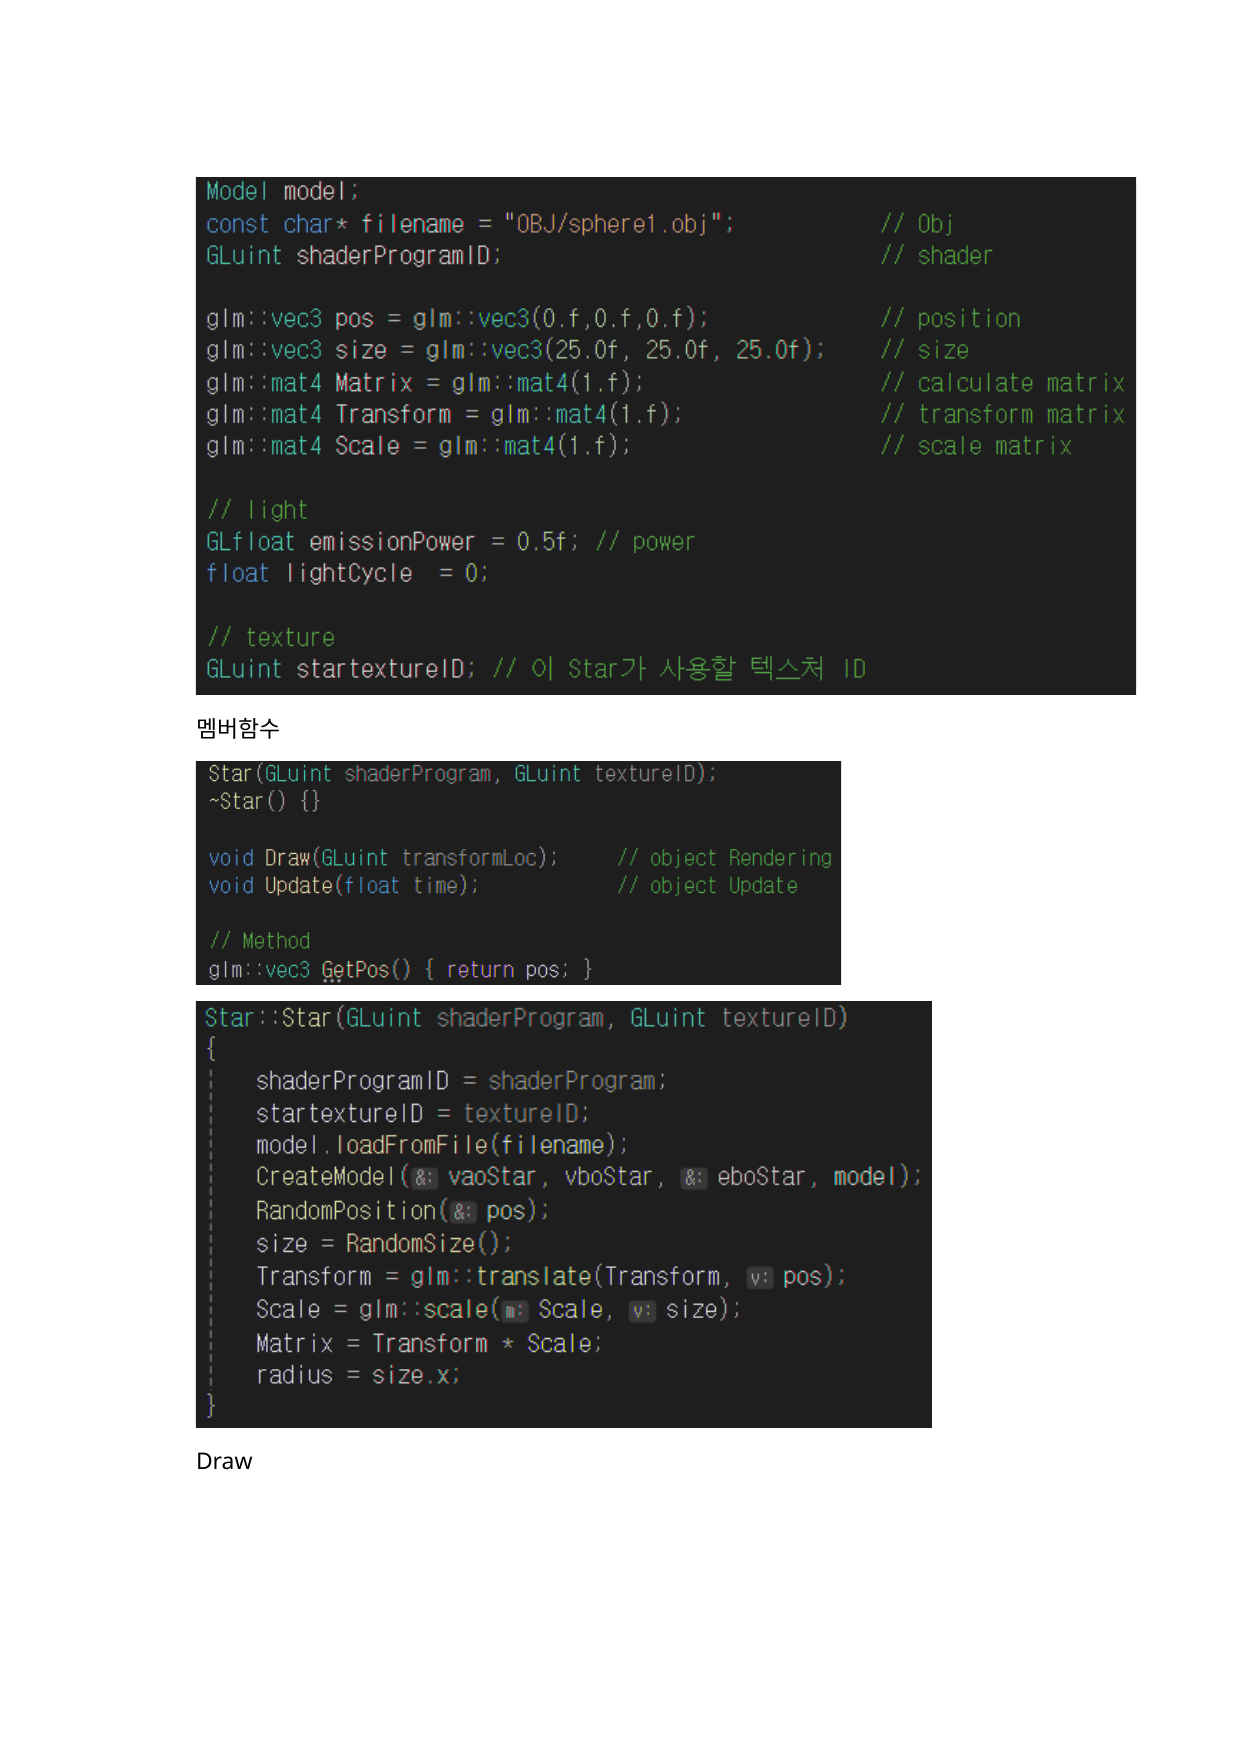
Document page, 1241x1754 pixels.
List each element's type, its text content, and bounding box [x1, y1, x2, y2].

picture [195, 761, 842, 985]
picture [195, 1001, 932, 1428]
picture [195, 177, 1137, 695]
text Draw [196, 1445, 1090, 1476]
text 멤버함수 [196, 711, 1090, 744]
